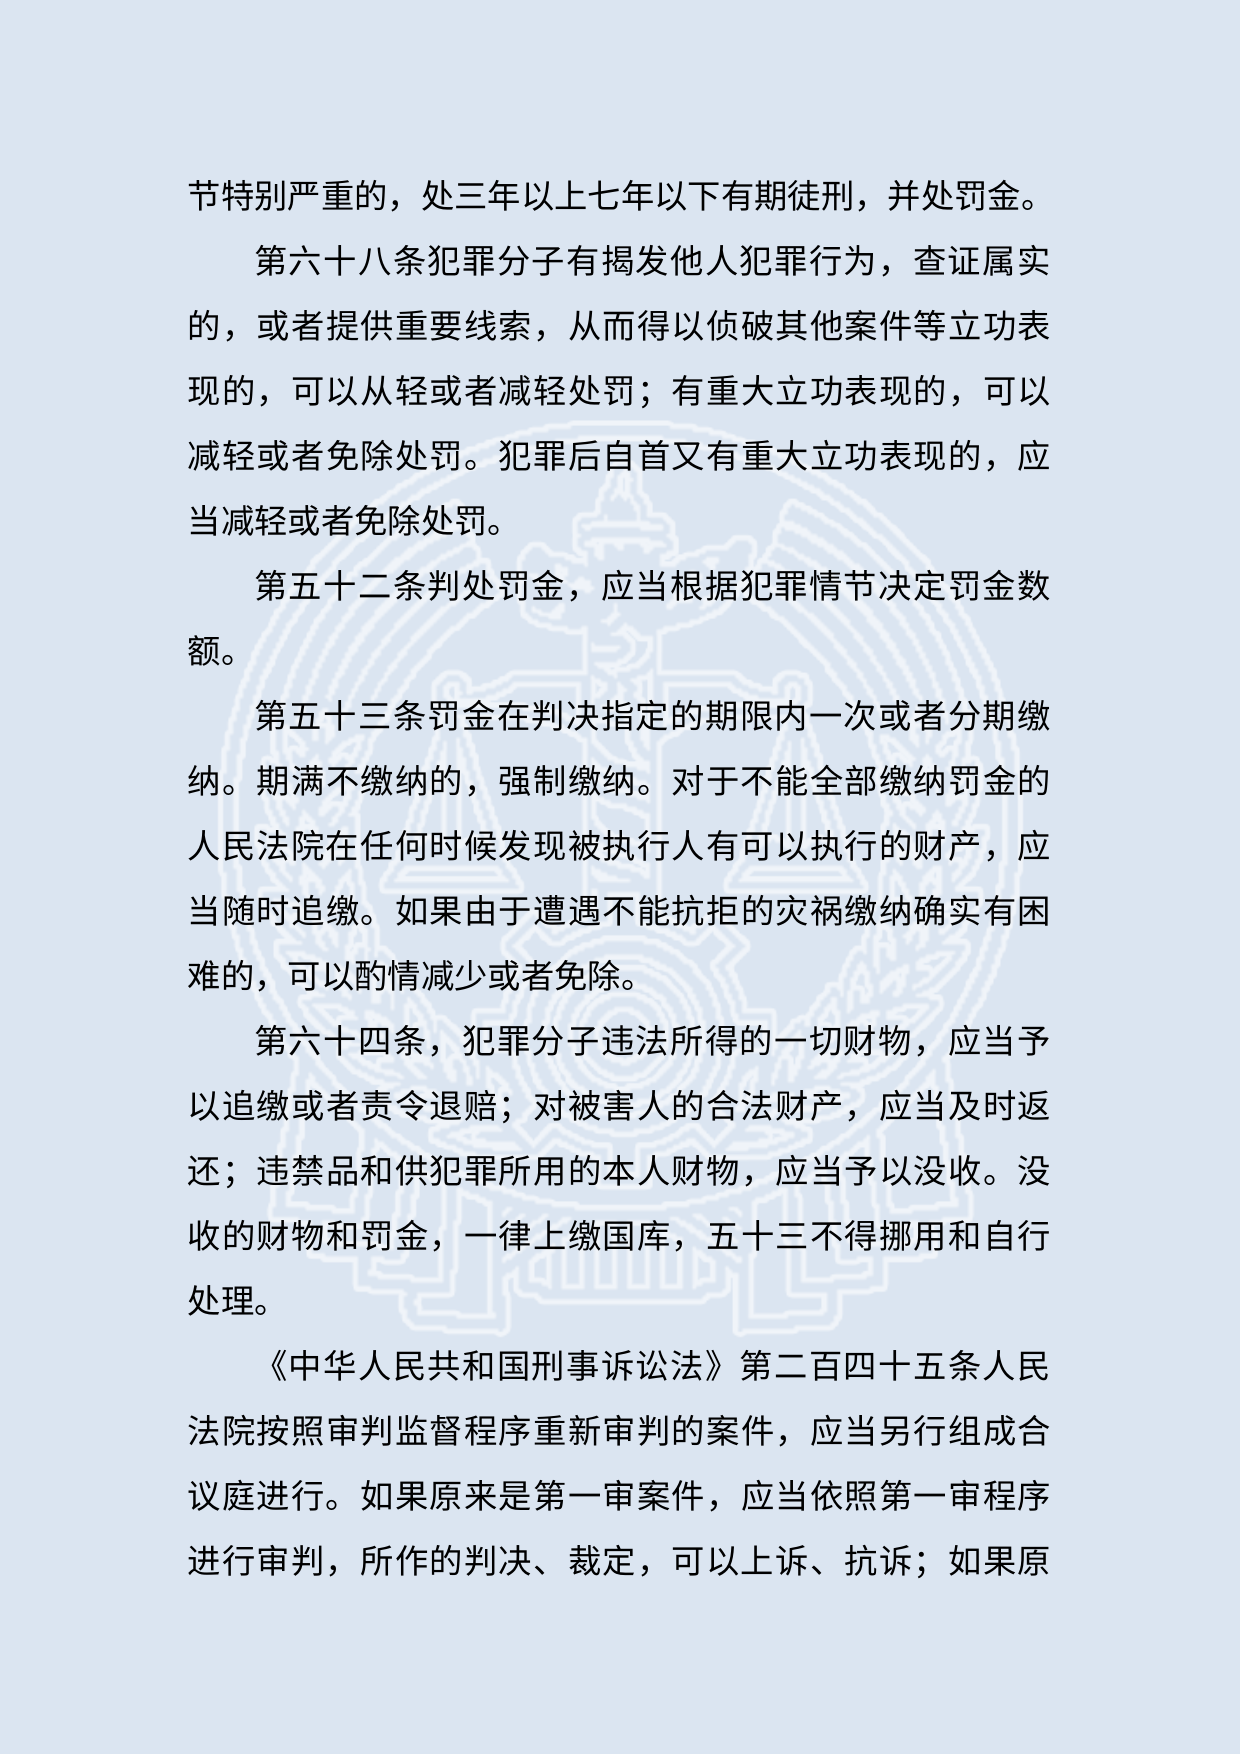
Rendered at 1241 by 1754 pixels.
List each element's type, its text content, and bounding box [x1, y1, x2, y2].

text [187, 162, 1053, 227]
text 第五十二条判处罚金，应当根据犯罪情节决定罚金数额。 [187, 552, 1053, 682]
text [187, 1332, 1053, 1592]
text 第六十八条犯罪分子有揭发他人犯罪行为，查证属实的，或者提供重要线索，从而得以侦破其他案件等立功表现的，可以从轻或者减轻处罚；有重大立功表现的，可以减轻或者免除处罚。犯罪后自首又有重大立功表现的，应当减轻或者免除处罚。 [187, 227, 1053, 552]
text 第五十三条罚金在判决指定的期限内一次或者分期缴纳。期满不缴纳的，强制缴纳。对于不能全部缴纳罚金的，人民法院在任何时候发现被执行人有可以执行的财产，应当随时追缴。如果由于遭遇不能抗拒的灾祸缴纳确实有困难的，可以酌情减少或者免除。 [187, 682, 1053, 1007]
text 第六十四条，犯罪分子违法所得的一切财物，应当予以追缴或者责令退赔；对被害人的合法财产，应当及时返还；违禁品和供犯罪所用的本人财物，应当予以没收。没收的财物和罚金，一律上缴国库，五十三不得挪用和自行处理。 [187, 1007, 1053, 1332]
